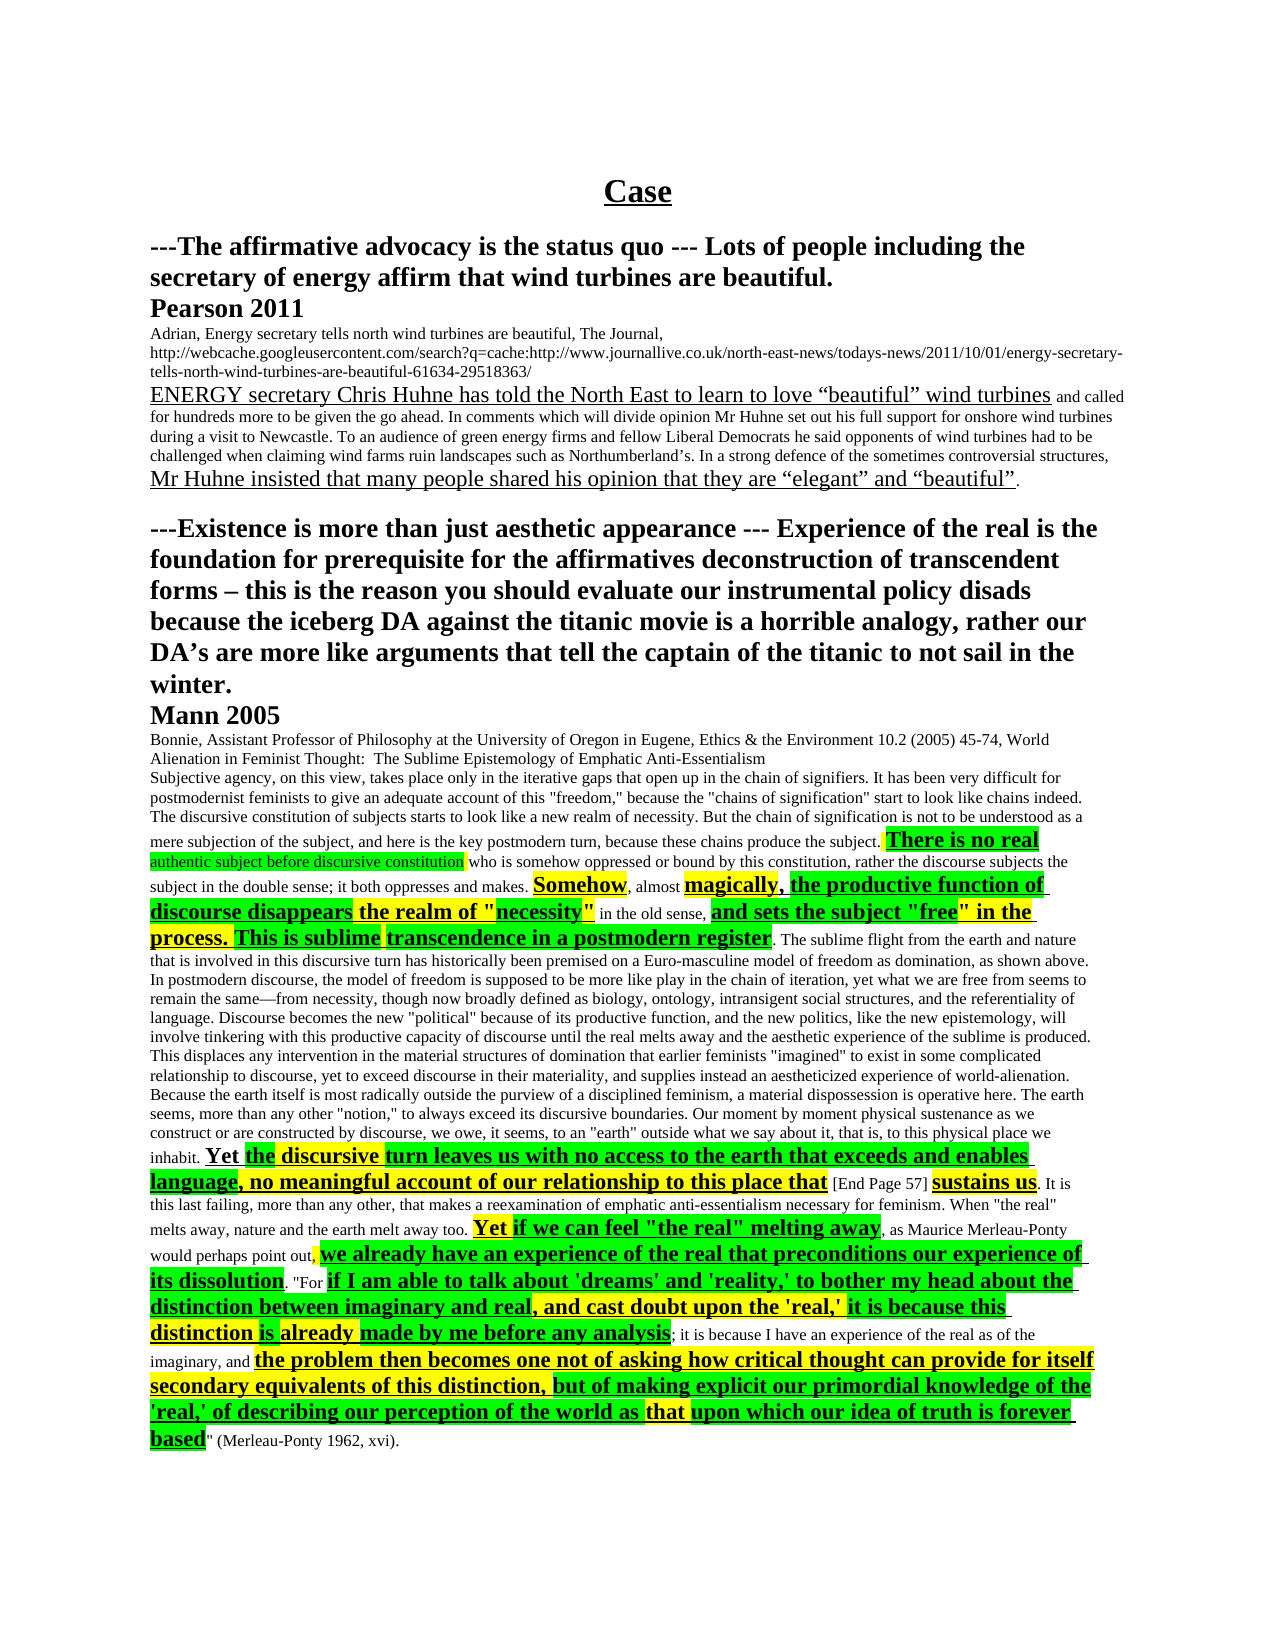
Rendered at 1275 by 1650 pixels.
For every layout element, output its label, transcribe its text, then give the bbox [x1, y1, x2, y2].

text Mann 2005 [150, 699, 1125, 730]
subtitle ---Existence is more than just aesthetic appearance --- Experience of the real is the foundation for prerequisite for the affirmatives deconstruction of transcendent forms – this is the reason you should evaluate our instrumental policy disads because the iceberg DA against the titanic movie is a horrible analogy, rather our DA’s are more like arguments that tell the captain of the titanic to not sail in the winter. [150, 512, 1125, 699]
text Adrian, Energy secretary tells north wind turbines are beautiful, The Journal, http://webcache.googleusercontent.com/search?q=cache:http://www.journallive.co.uk/north-east-news/todays-news/2011/10/01/energy-secretary-tells-north-wind-turbines-are-beautiful-61634-29518363/ [150, 323, 1125, 381]
text ENERGY secretary Chris Huhne has told the North East to learn to love “beautiful” wind turbines and called for hundreds more to be given the go ahead. In comments which will divide opinion Mr Huhne set out his full support for onshore wind turbines during a visit to Newcastle. To an audience of green energy firms and fellow Liberal Democrats he said opponents of wind turbines had to be challenged when claiming wind farms ruin landscapes such as Northumberland’s. In a strong defence of the sometimes controversial structures, Mr Huhne insisted that many people shared his opinion that they are “elegant” and “beautiful”. [150, 381, 1125, 491]
text Bonnie, Assistant Professor of Philosophy at the University of Oregon in Eugene, Ethics & the Environment 10.2 (2005) 45-74, World Alienation in Feminist Thought: The Sublime Epistemology of Emphatic Anti-Essentialism [150, 730, 1095, 768]
text Subjective agency, on this view, takes place only in the iterative gaps that open up in the chain of signifiers. It has been very difficult for postmodernist feminists to give an adequate account of this "freedom," because the "chains of signification" start to look like chains indeed. The discursive constitution of subjects starts to look like a new realm of necessity. But the chain of signification is not to be understood as a mere subjection of the subject, and here is the key postmodern turn, because these chains produce the subject. There is no real authentic subject before discursive constitution who is somehow oppressed or bound by this constitution, rather the discourse subjects the subject in the double sense; it both oppresses and makes. Somehow, almost magically, the productive function of discourse disappears the realm of "necessity" in the old sense, and sets the subject "free" in the process. This is sublime transcendence in a postmodern register. The sublime flight from the earth and nature that is involved in this discursive turn has historically been premised on a Euro-masculine model of freedom as domination, as shown above. In postmodern discourse, the model of freedom is supposed to be more like play in the chain of iteration, yet what we are free from seems to remain the same—from necessity, though now broadly defined as biology, ontology, intransigent social structures, and the referentiality of language. Discourse becomes the new "political" because of its productive function, and the new politics, like the new epistemology, will involve tinkering with this productive capacity of discourse until the real melts away and the aesthetic experience of the sublime is produced. This displaces any intervention in the material structures of domination that earlier feminists "imagined" to exist in some complicated relationship to discourse, yet to exceed discourse in their materiality, and supplies instead an aestheticized experience of world-alienation. Because the earth itself is most radically outside the purview of a disciplined feminism, a material dispossession is operative here. The earth seems, more than any other "notion," to always exceed its discursive boundaries. Our moment by moment physical sustenance as we construct or are constructed by discourse, we owe, it seems, to an "earth" outside what we say about it, that is, to this physical place we inhabit. Yet the discursive turn leaves us with no access to the earth that exceeds and enables language, no meaningful account of our relationship to this place that [End Page 57] sustains us. It is this last failing, more than any other, that makes a reexamination of emphatic anti-essentialism necessary for feminism. When "the real" melts away, nature and the earth melt away too. Yet if we can feel "the real" melting away, as Maurice Merleau-Ponty would perhaps point out, we already have an experience of the real that preconditions our experience of its dissolution. "For if I am able to talk about 'dreams' and 'reality,' to bother my head about the distinction between imaginary and real, and cast doubt upon the 'real,' it is because this distinction is already made by me before any analysis; it is because I have an experience of the real as of the imaginary, and the problem then becomes one not of asking how critical thought can provide for itself secondary equivalents of this distinction, but of making explicit our primordial knowledge of the 'real,' of describing our perception of the world as that upon which our idea of truth is forever based" (Merleau-Ponty 1962, xvi). [150, 768, 1095, 1369]
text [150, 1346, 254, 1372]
subtitle Case [150, 171, 1125, 209]
text Pearson 2011 [150, 292, 1125, 323]
subtitle ---The affirmative advocacy is the status quo --- Lots of people including the secretary of energy affirm that wind turbines are beautiful. [150, 230, 1125, 292]
